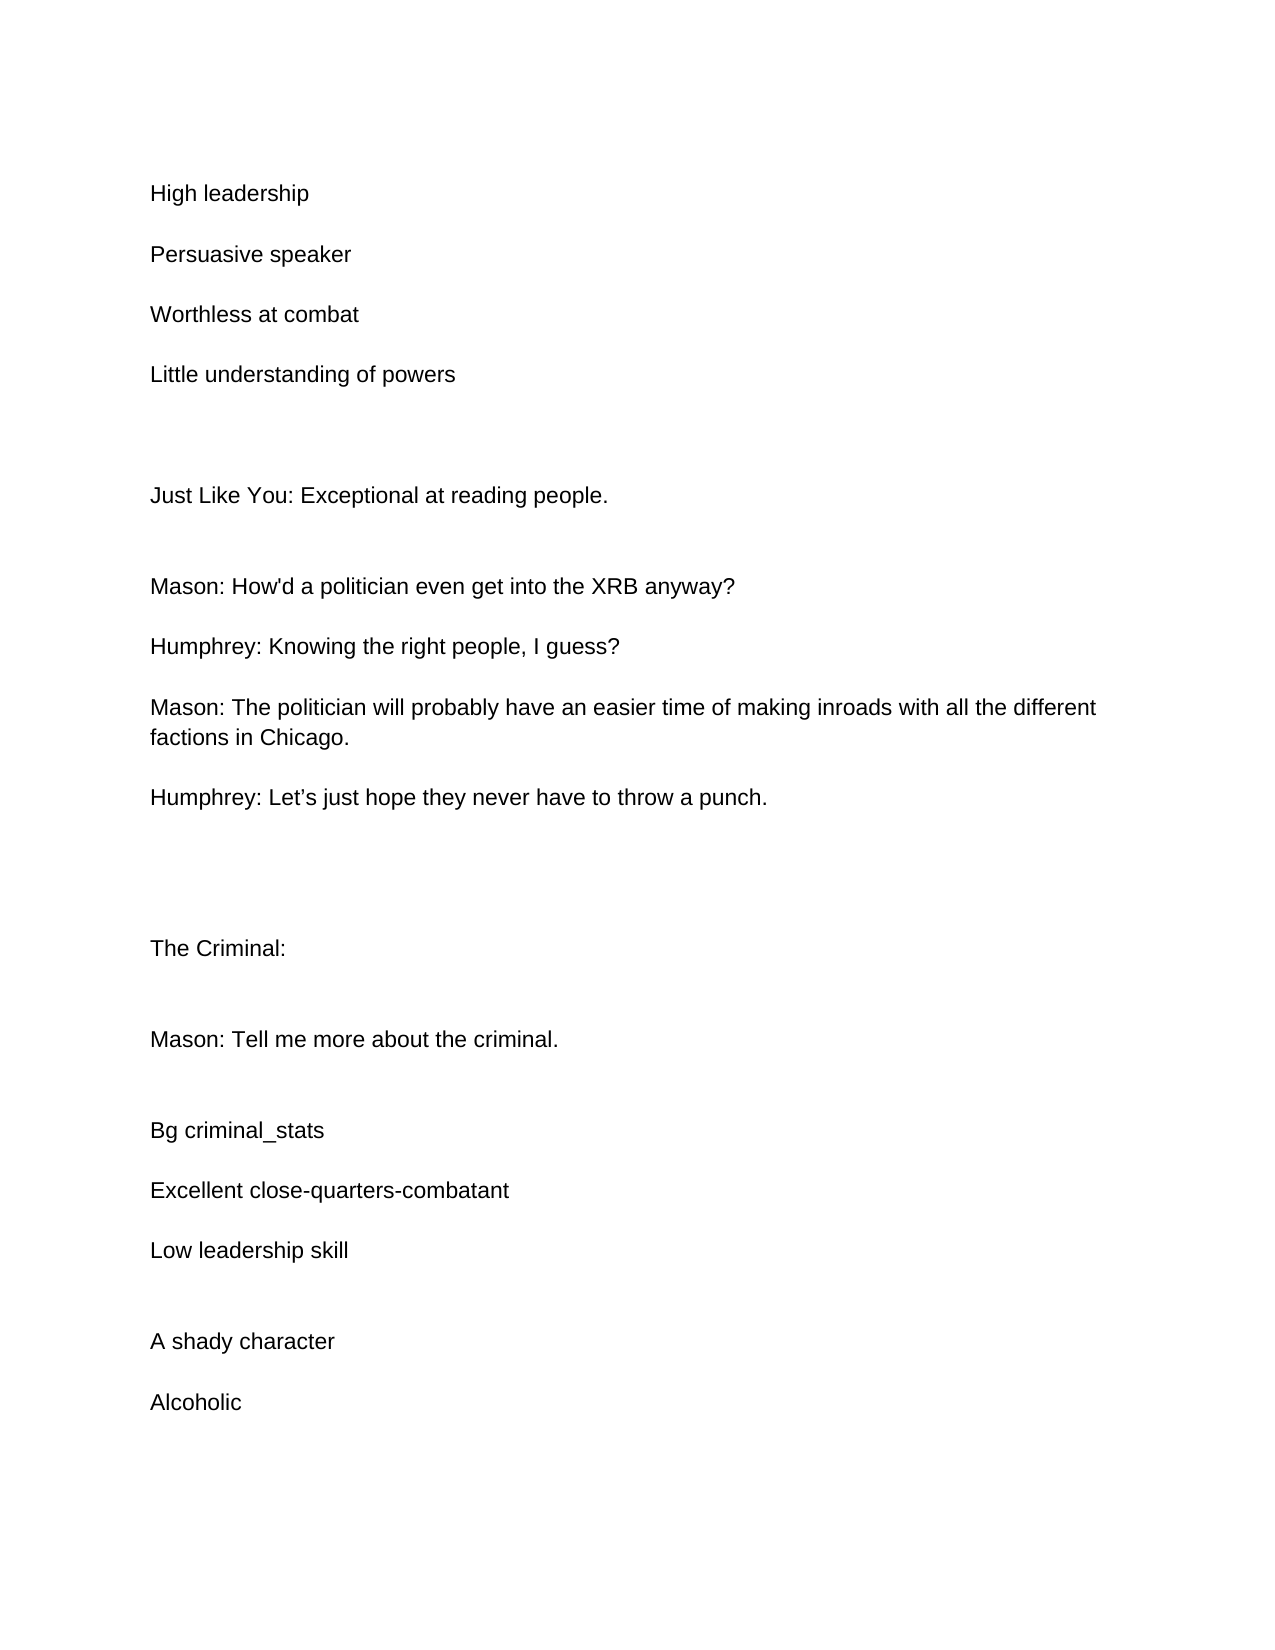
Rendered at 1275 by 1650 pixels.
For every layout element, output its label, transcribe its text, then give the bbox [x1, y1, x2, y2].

text Worthless at combat [150, 301, 1125, 327]
text Little understanding of powers [150, 361, 1125, 388]
text Mason: Tell me more about the criminal. [150, 1026, 1125, 1052]
text Just Like You: Exceptional at reading people. [150, 482, 1125, 509]
text Mason: How'd a politician even get into the XRB anyway? [150, 573, 1125, 599]
text A shady character [150, 1328, 1125, 1354]
text Bg criminal_stats [150, 1117, 1125, 1143]
text Excellent close-quarters-combatant [150, 1177, 1125, 1203]
text Alcoholic [150, 1388, 1125, 1415]
text The Criminal: [150, 935, 1125, 962]
text Humphrey: Let’s just hope they never have to throw a punch. [150, 784, 1125, 811]
text Humphrey: Knowing the right people, I guess? [150, 633, 1125, 660]
text Persuasive speaker [150, 241, 1125, 267]
text Low leadership skill [150, 1237, 1125, 1264]
text Mason: The politician will probably have an easier time of making inroads with all the different factions in Chicago. [150, 694, 1125, 750]
text High leadership [150, 180, 1125, 207]
